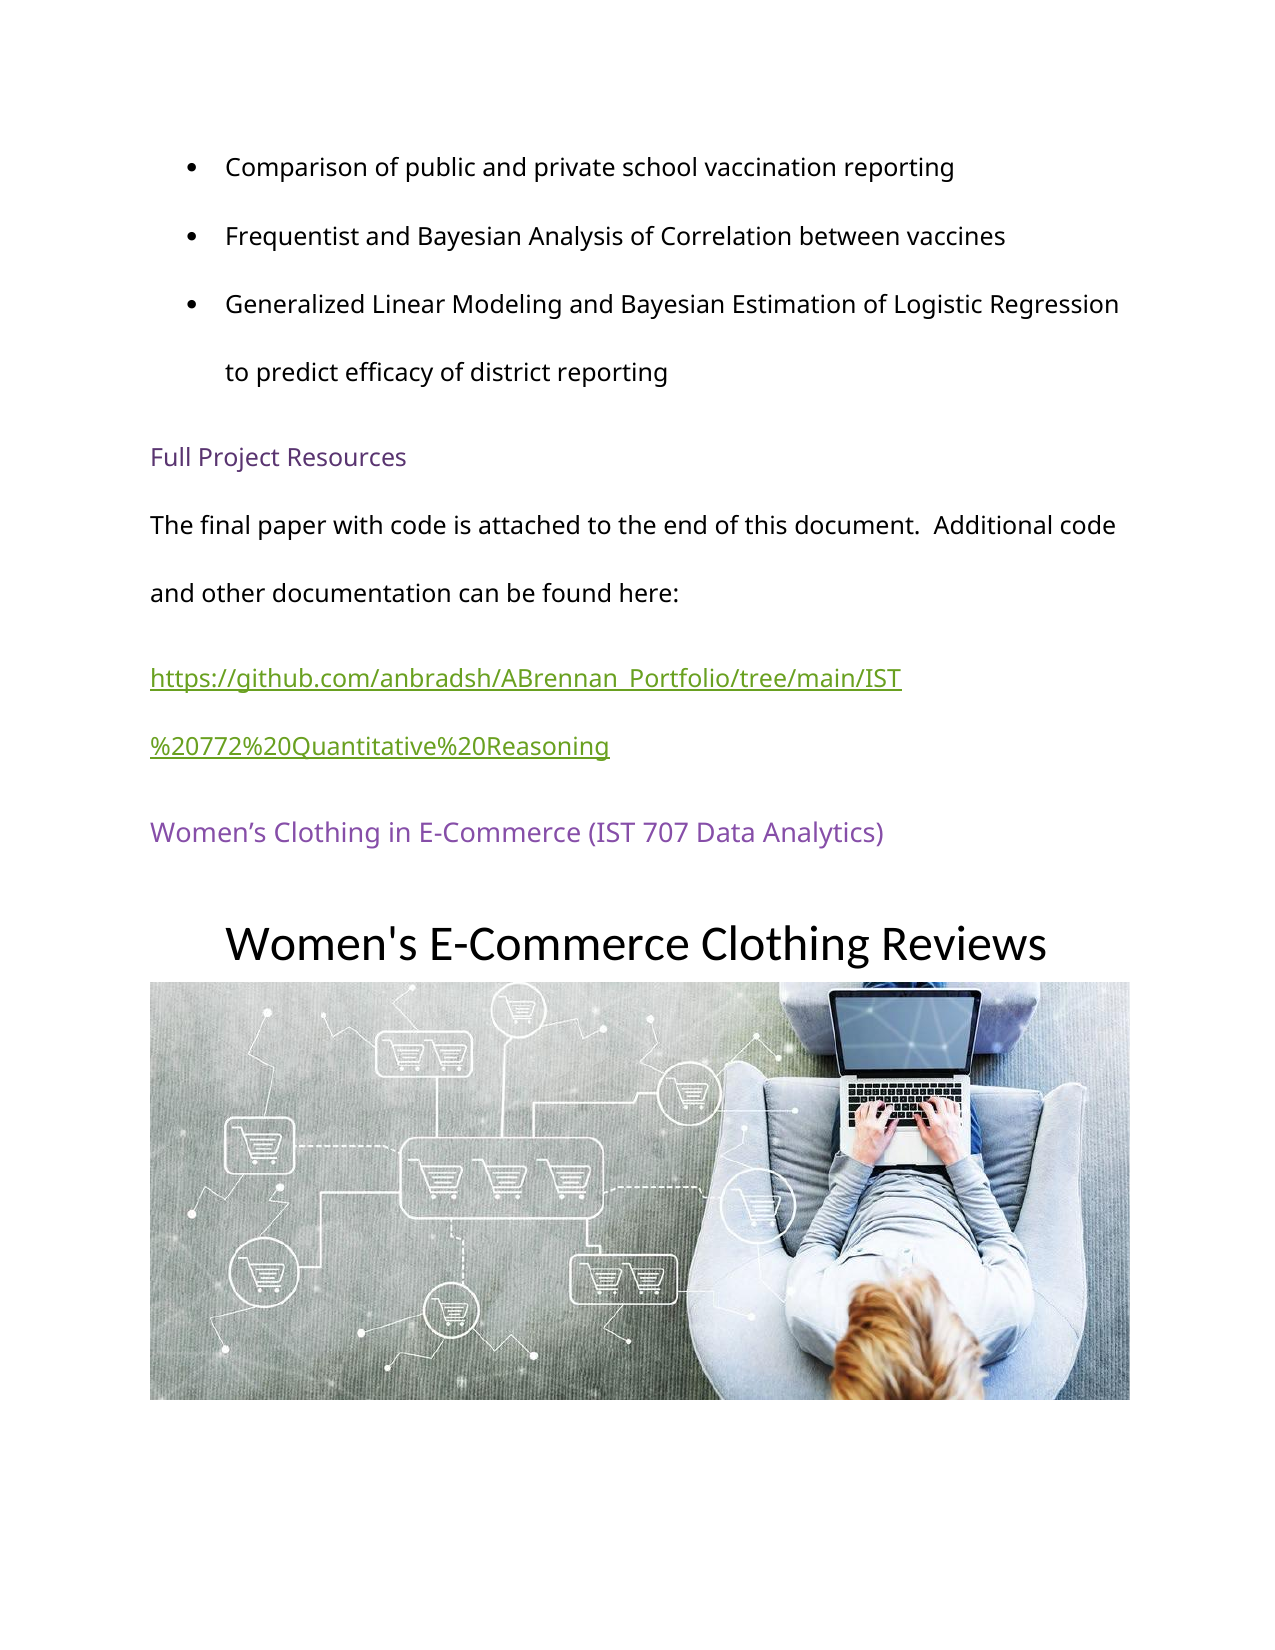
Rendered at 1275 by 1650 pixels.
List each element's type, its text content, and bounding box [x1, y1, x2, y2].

picture [150, 982, 1130, 1400]
list Generalized Linear Modeling and Bayesian Estimation of Logistic Regression to predict efficacy of district reporting [187, 286, 1125, 388]
text https://github.com/anbradsh/ABrennan_Portfolio/tree/main/IST%20772%20Quantitative%20Reasoning [150, 660, 1125, 762]
subtitle Full Project Resources [150, 439, 1125, 473]
list Comparison of public and private school vaccination reporting [187, 150, 1125, 184]
list Frequentist and Bayesian Analysis of Correlation between vaccines [187, 218, 1125, 252]
subtitle Women’s Clothing in E-Commerce (IST 707 Data Analytics) [150, 813, 1125, 850]
text The final paper with code is attached to the end of this document. Additional code and other documentation can be found here: [150, 507, 1125, 609]
text Women's E-Commerce Clothing Reviews [202, 912, 1071, 973]
